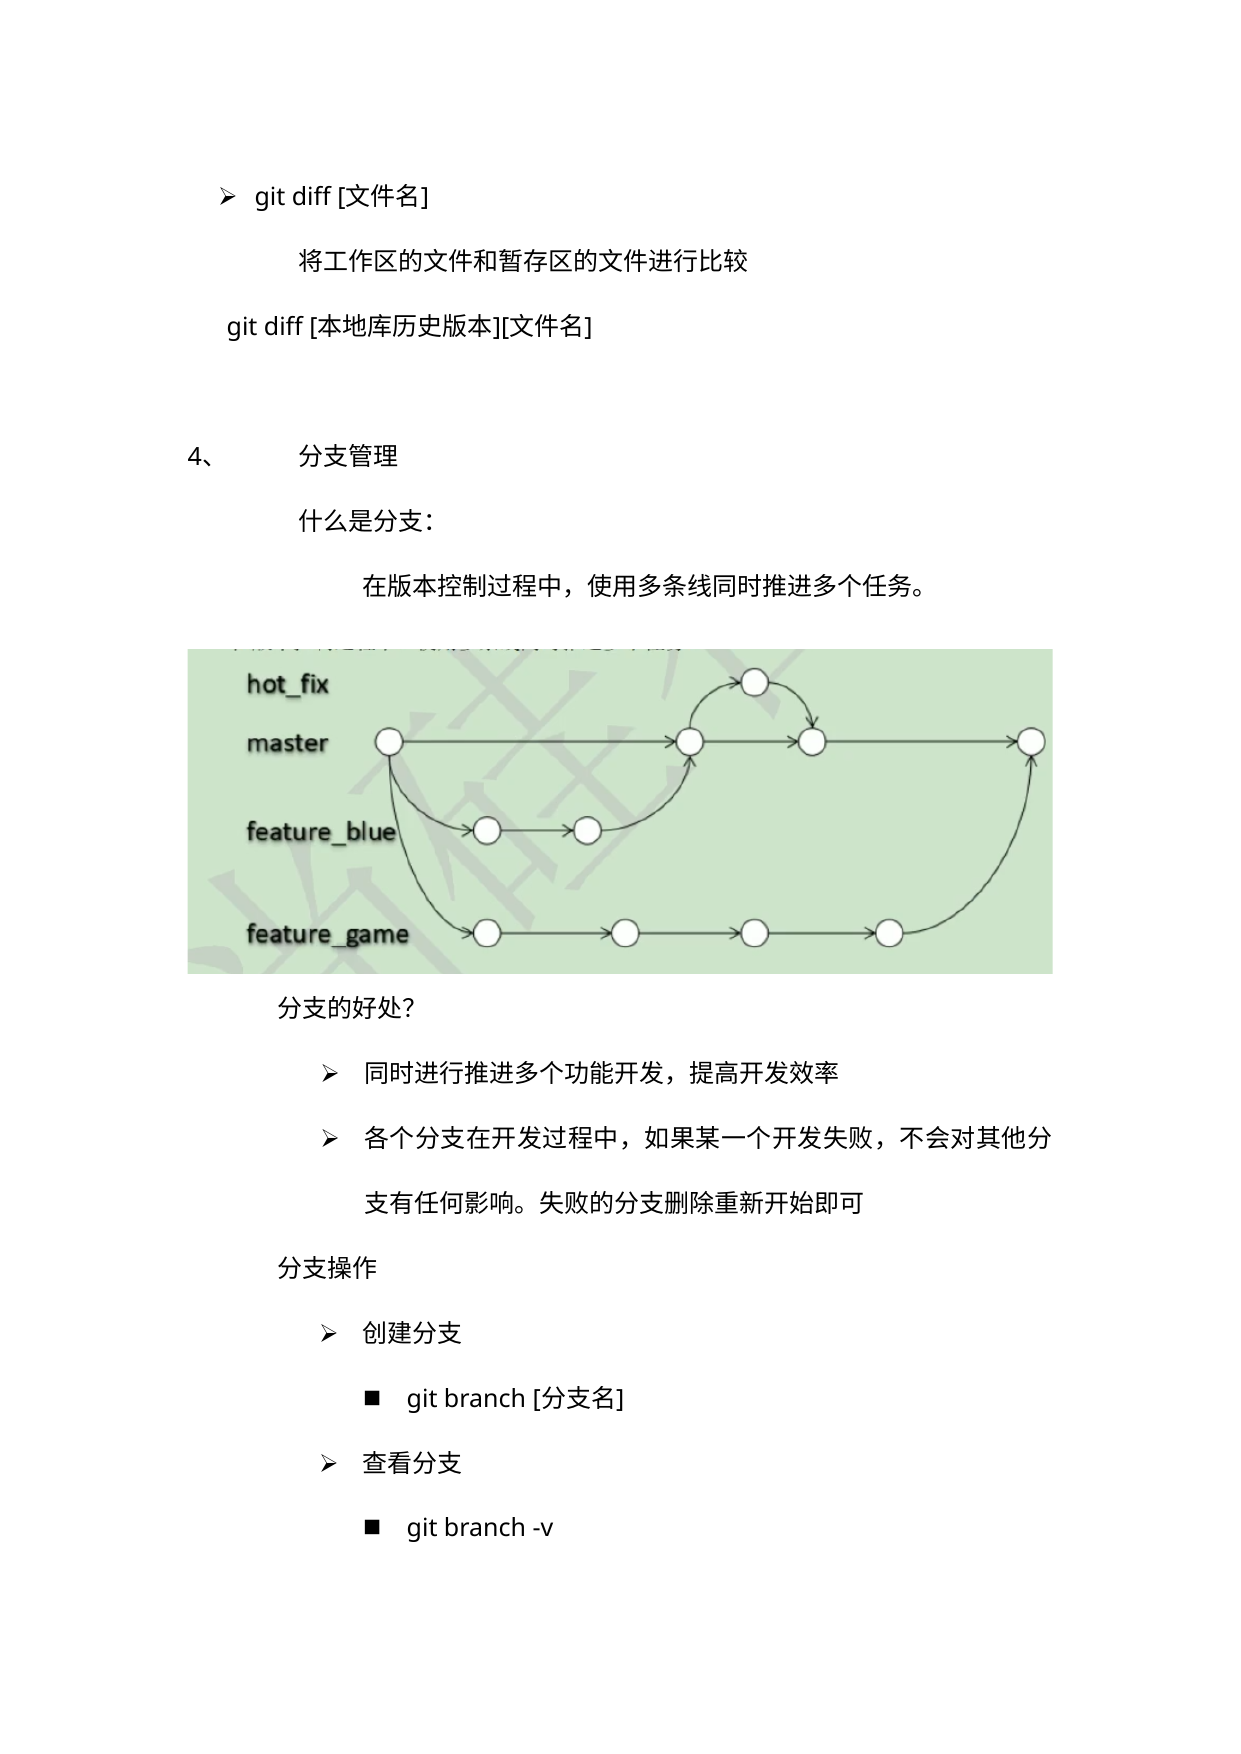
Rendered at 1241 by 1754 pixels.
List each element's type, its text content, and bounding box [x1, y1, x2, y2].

text 在版本控制过程中，使用多条线同时推进多个任务。 [187, 552, 1053, 617]
list 分支管理 [187, 422, 1053, 487]
list git branch -v [363, 1494, 1053, 1559]
picture [187, 649, 1053, 974]
text git diff [本地库历史版本][文件名] [187, 292, 1053, 357]
list git diff [文件名] [218, 162, 1053, 227]
text 将工作区的文件和暂存区的文件进行比较 [187, 227, 1053, 292]
list 各个分支在开发过程中，如果某一个开发失败，不会对其他分支有任何影响。失败的分支删除重新开始即可 [320, 1104, 1053, 1234]
list 创建分支 [319, 1299, 1053, 1364]
text 分支的好处？ [187, 974, 1053, 1039]
text 什么是分支： [187, 487, 1053, 552]
text 分支操作 [187, 1234, 1053, 1299]
list 同时进行推进多个功能开发，提高开发效率 [320, 1039, 1053, 1104]
list git branch [分支名] [363, 1364, 1053, 1429]
list 查看分支 [319, 1429, 1053, 1494]
